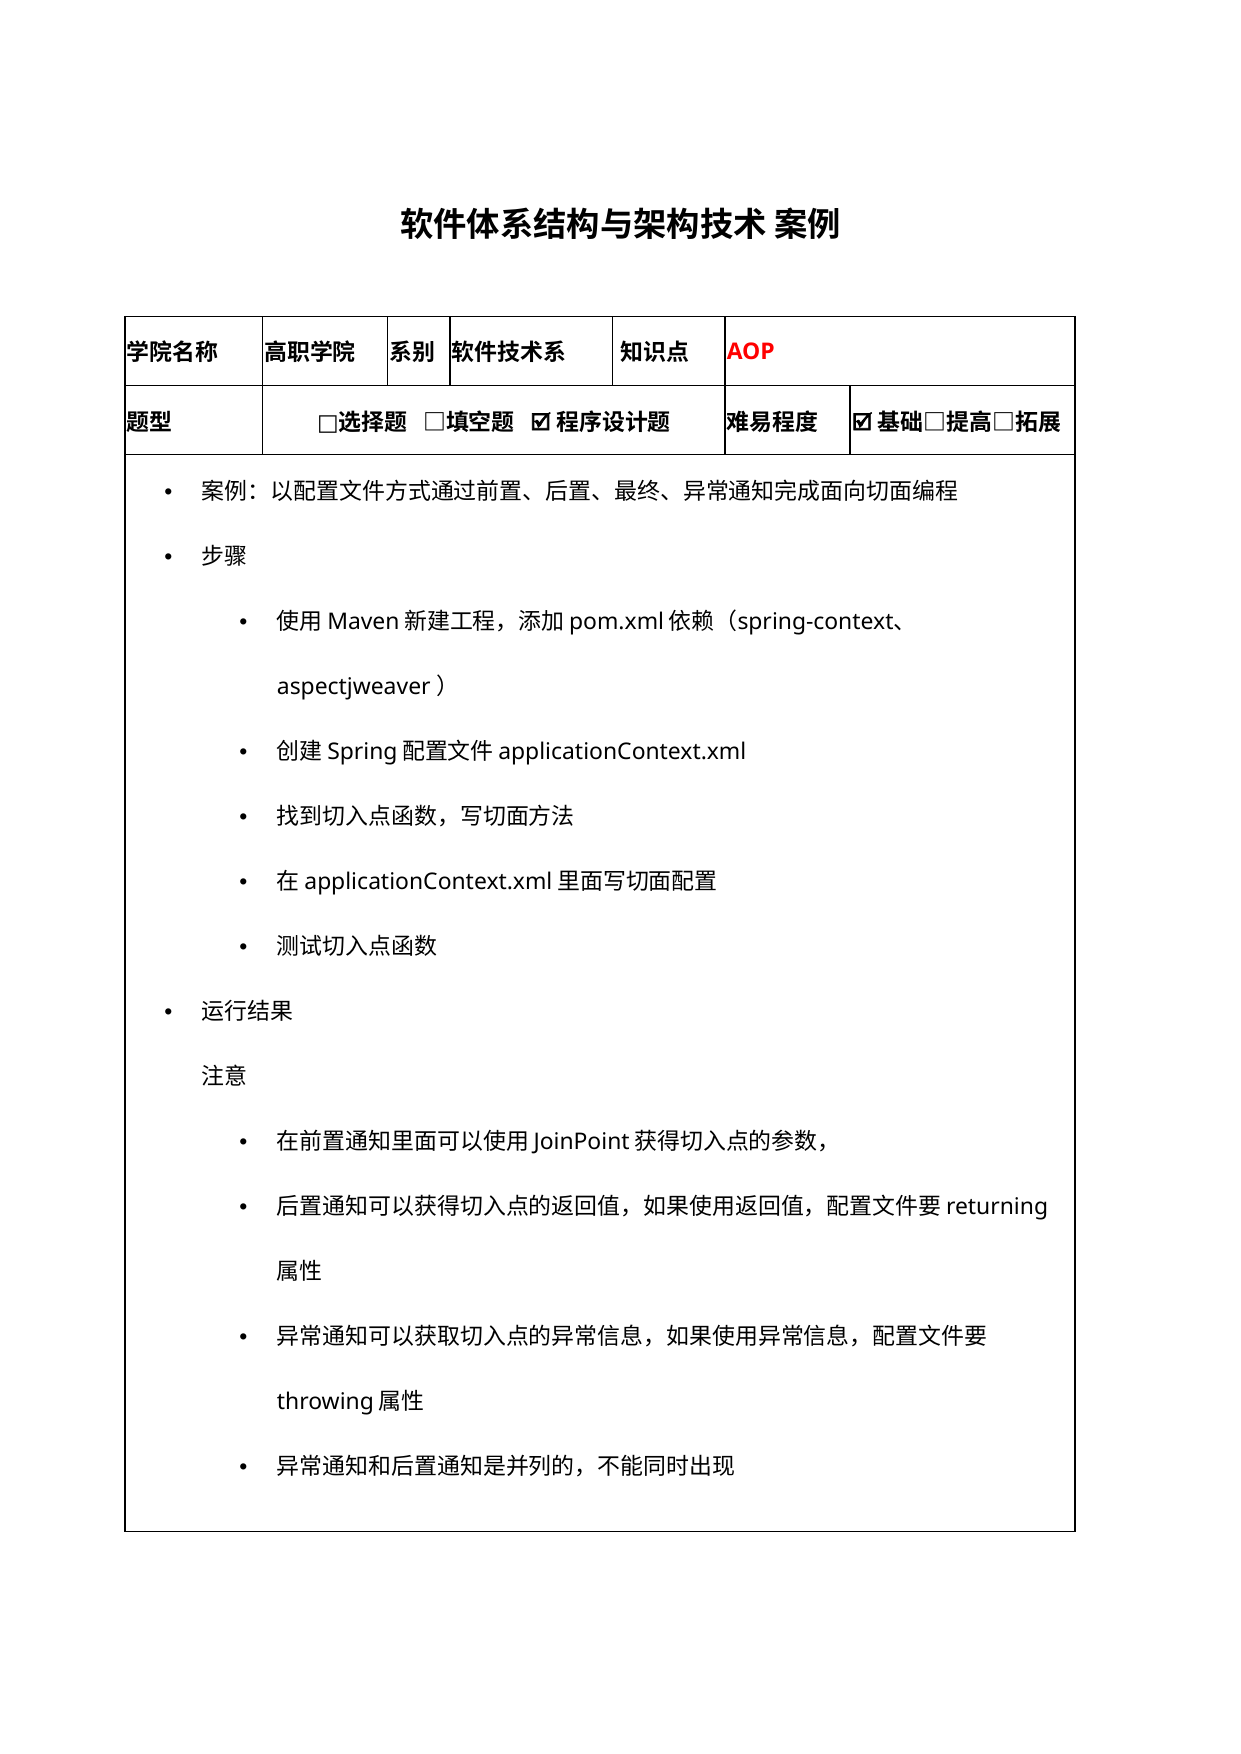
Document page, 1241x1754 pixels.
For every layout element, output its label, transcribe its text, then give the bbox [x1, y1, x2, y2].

table_cell 难易程度 [726, 386, 849, 454]
table_cell 基础□提高□拓展 [851, 386, 1074, 454]
table_cell 题型 [126, 386, 262, 454]
table_cell □选择题 □填空题 程序设计题 [263, 386, 724, 454]
subtitle 软件体系结构与架构技术 案例 [187, 189, 1053, 254]
table_header 学院名称 [126, 317, 262, 385]
table_header 高职学院 [263, 317, 387, 385]
table_cell 案例：以配置文件方式通过前置、后置、最终、异常通知完成面向切面编程 步骤 使用Maven新建工程，添加pom.xml依赖（spring-context、 aspectjweaver ） 创建Spring配置文件applicationContext.xml 找到切入点函数，写切面方法 在applicationContext.xml里面写切面配置 测试切入点函数 运行结果 注意 在前置通知里面可以使用JoinPoint获得切入点的参数， 后置通知可以获得切入点的返回值，如果使用返回值，配置文件要returning属性 异常通知可以获取切入点的异常信息，如果使用异常信息，配置文件要throwing属性 异常通知和后置通知是并列的，不能同时出现 [126, 455, 1074, 1531]
table_header 软件技术系 [451, 317, 612, 385]
table_header 知识点 [613, 317, 724, 385]
table_header 系别 [388, 317, 449, 385]
table_header AOP [726, 317, 1074, 385]
